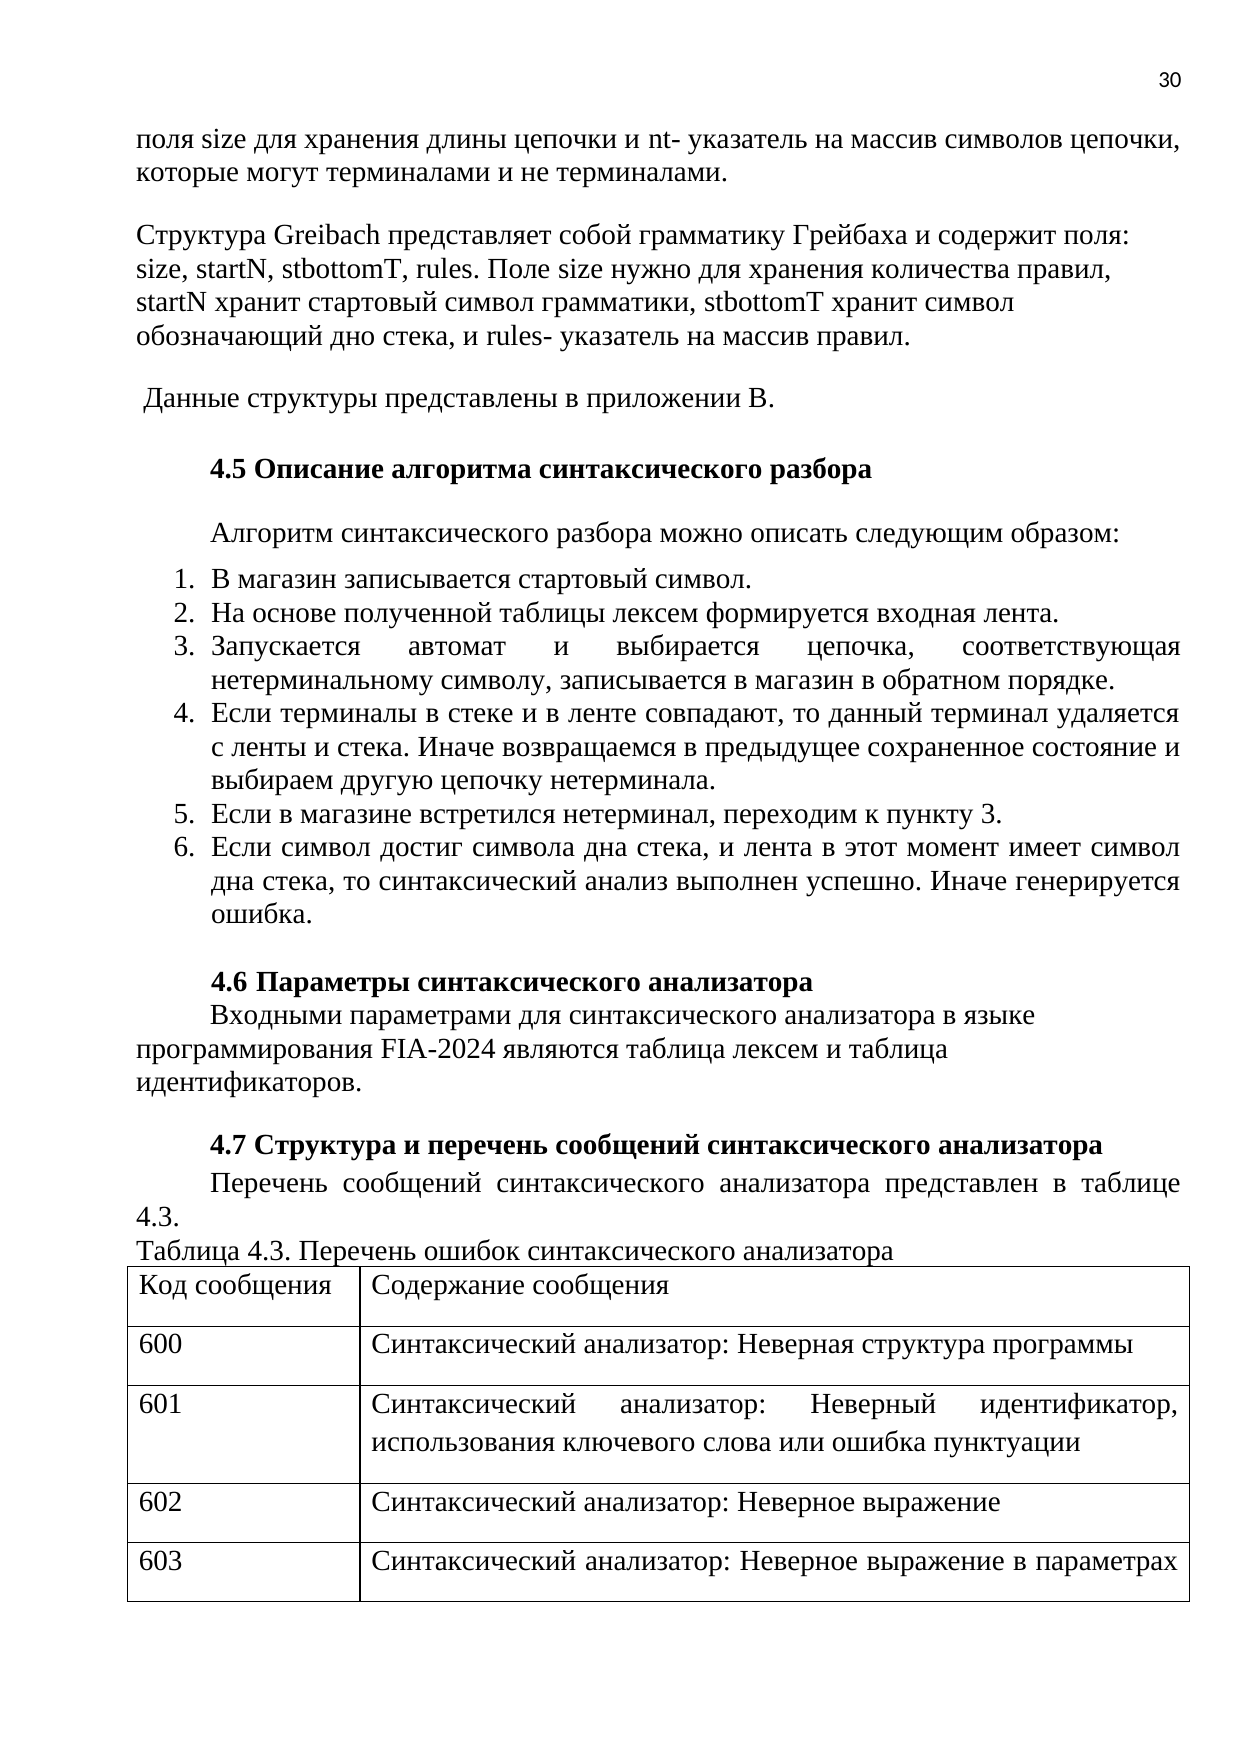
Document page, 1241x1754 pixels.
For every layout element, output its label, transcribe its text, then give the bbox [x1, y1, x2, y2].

table_cell 600 [128, 1327, 359, 1385]
text Данные структуры представлены в приложении В. [136, 381, 1181, 414]
text Перечень сообщений синтаксического анализатора представлен в таблице 4.3. [136, 1166, 1181, 1233]
list Параметры синтаксического анализатора [211, 964, 1181, 997]
list Запускается автомат и выбирается цепочка, соответствующая нетерминальному символу, записывается в магазин в обратном порядке. [173, 628, 1181, 695]
table_cell Синтаксический анализатор: Неверная структура программы [361, 1327, 1189, 1385]
list На основе полученной таблицы лексем формируется входная лента. [173, 595, 1181, 628]
table_header Код сообщения [128, 1267, 359, 1326]
table_header Содержание сообщения [361, 1267, 1189, 1326]
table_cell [361, 1543, 1189, 1601]
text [136, 121, 1181, 188]
text Структура Greibach представляет собой грамматику Грейбаха и содержит поля: size, startN, stbottomT, rules. Поле size нужно для хранения количества правил, startN хранит стартовый символ грамматики, stbottomT хранит символ обозначающий дно стека, и rules- указатель на массив правил. [136, 217, 1181, 351]
text Алгоритм синтаксического разбора можно описать следующим образом: [136, 515, 1181, 549]
table_cell Синтаксический анализатор: Неверное выражение [361, 1484, 1189, 1542]
text Входными параметрами для синтаксического анализатора в языке программирования FIA-2024 являются таблица лексем и таблица идентификаторов. [136, 997, 1181, 1098]
table_cell 602 [128, 1484, 359, 1542]
list Если в магазине встретился нетерминал, переходим к пункту 3. [173, 796, 1181, 829]
table_cell 603 [128, 1543, 359, 1601]
table_cell 601 [128, 1386, 359, 1483]
table_cell Синтаксический анализатор: Неверный идентификатор, использования ключевого слова или ошибка пунктуации [361, 1386, 1189, 1483]
subtitle 4.5 Описание алгоритма синтаксического разбора [210, 452, 1181, 485]
list Если терминалы в стеке и в ленте совпадают, то данный терминал удаляется с ленты и стека. Иначе возвращаемся в предыдущее сохраненное состояние и выбираем другую цепочку нетерминала. [173, 695, 1181, 796]
list Если символ достиг символа дна стека, и лента в этот момент имеет символ дна стека, то синтаксический анализ выполнен успешно. Иначе генерируется ошибка. [173, 829, 1181, 930]
text Таблица 4.3. Перечень ошибок синтаксического анализатора [136, 1233, 1181, 1266]
list В магазин записывается стартовый символ. [173, 561, 1181, 595]
subtitle 4.7 Структура и перечень сообщений синтаксического анализатора [210, 1127, 1181, 1161]
